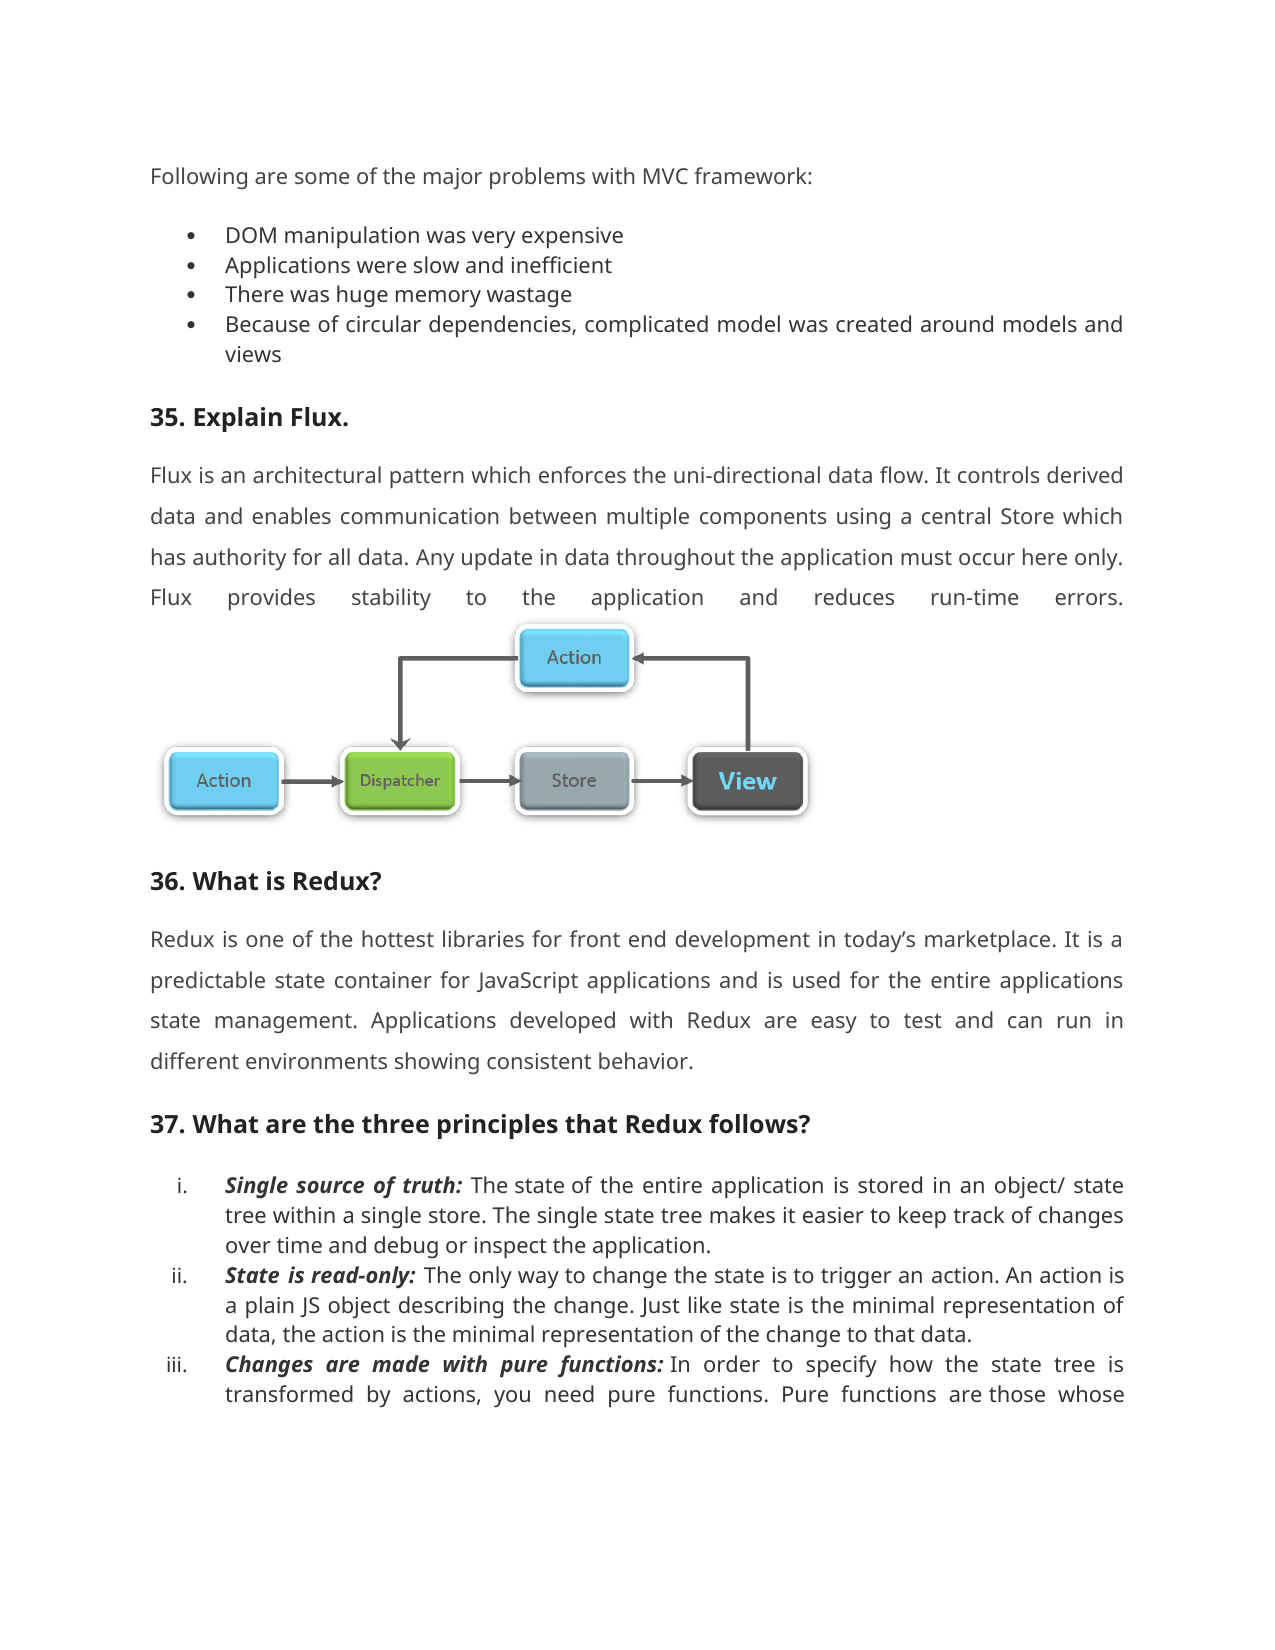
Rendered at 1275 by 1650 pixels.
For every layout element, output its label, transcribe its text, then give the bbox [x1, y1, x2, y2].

text 37. What are the three principles that Redux follows? [150, 1107, 1125, 1141]
text Redux is one of the hottest libraries for front end development in today’s marketplace. It is a predictable state container for JavaScript applications and is used for the entire applications state management. Applications developed with Redux are easy to test and can run in different environments showing consistent behavior. [150, 913, 1125, 1076]
text Following are some of the major problems with MVC framework: [150, 150, 1125, 191]
picture [150, 612, 821, 833]
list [187, 1349, 1125, 1409]
text 36. What is Redux? [150, 864, 1125, 898]
list There was huge memory wastage [187, 279, 1125, 309]
list State is read-only: The only way to change the state is to trigger an action. An action is a plain JS object describing the change. Just like state is the minimal representation of data, the action is the minimal representation of the change to that data. [187, 1260, 1125, 1349]
list DOM manipulation was very expensive [187, 220, 1125, 249]
list Because of circular dependencies, complicated model was created around models and views [187, 309, 1125, 369]
text 35. Explain Flux. [150, 400, 1125, 434]
list Single source of truth: The state of the entire application is stored in an object/ state tree within a single store. The single state tree makes it easier to keep track of changes over time and debug or inspect the application. [187, 1170, 1125, 1260]
list Applications were slow and inefficient [187, 249, 1125, 279]
